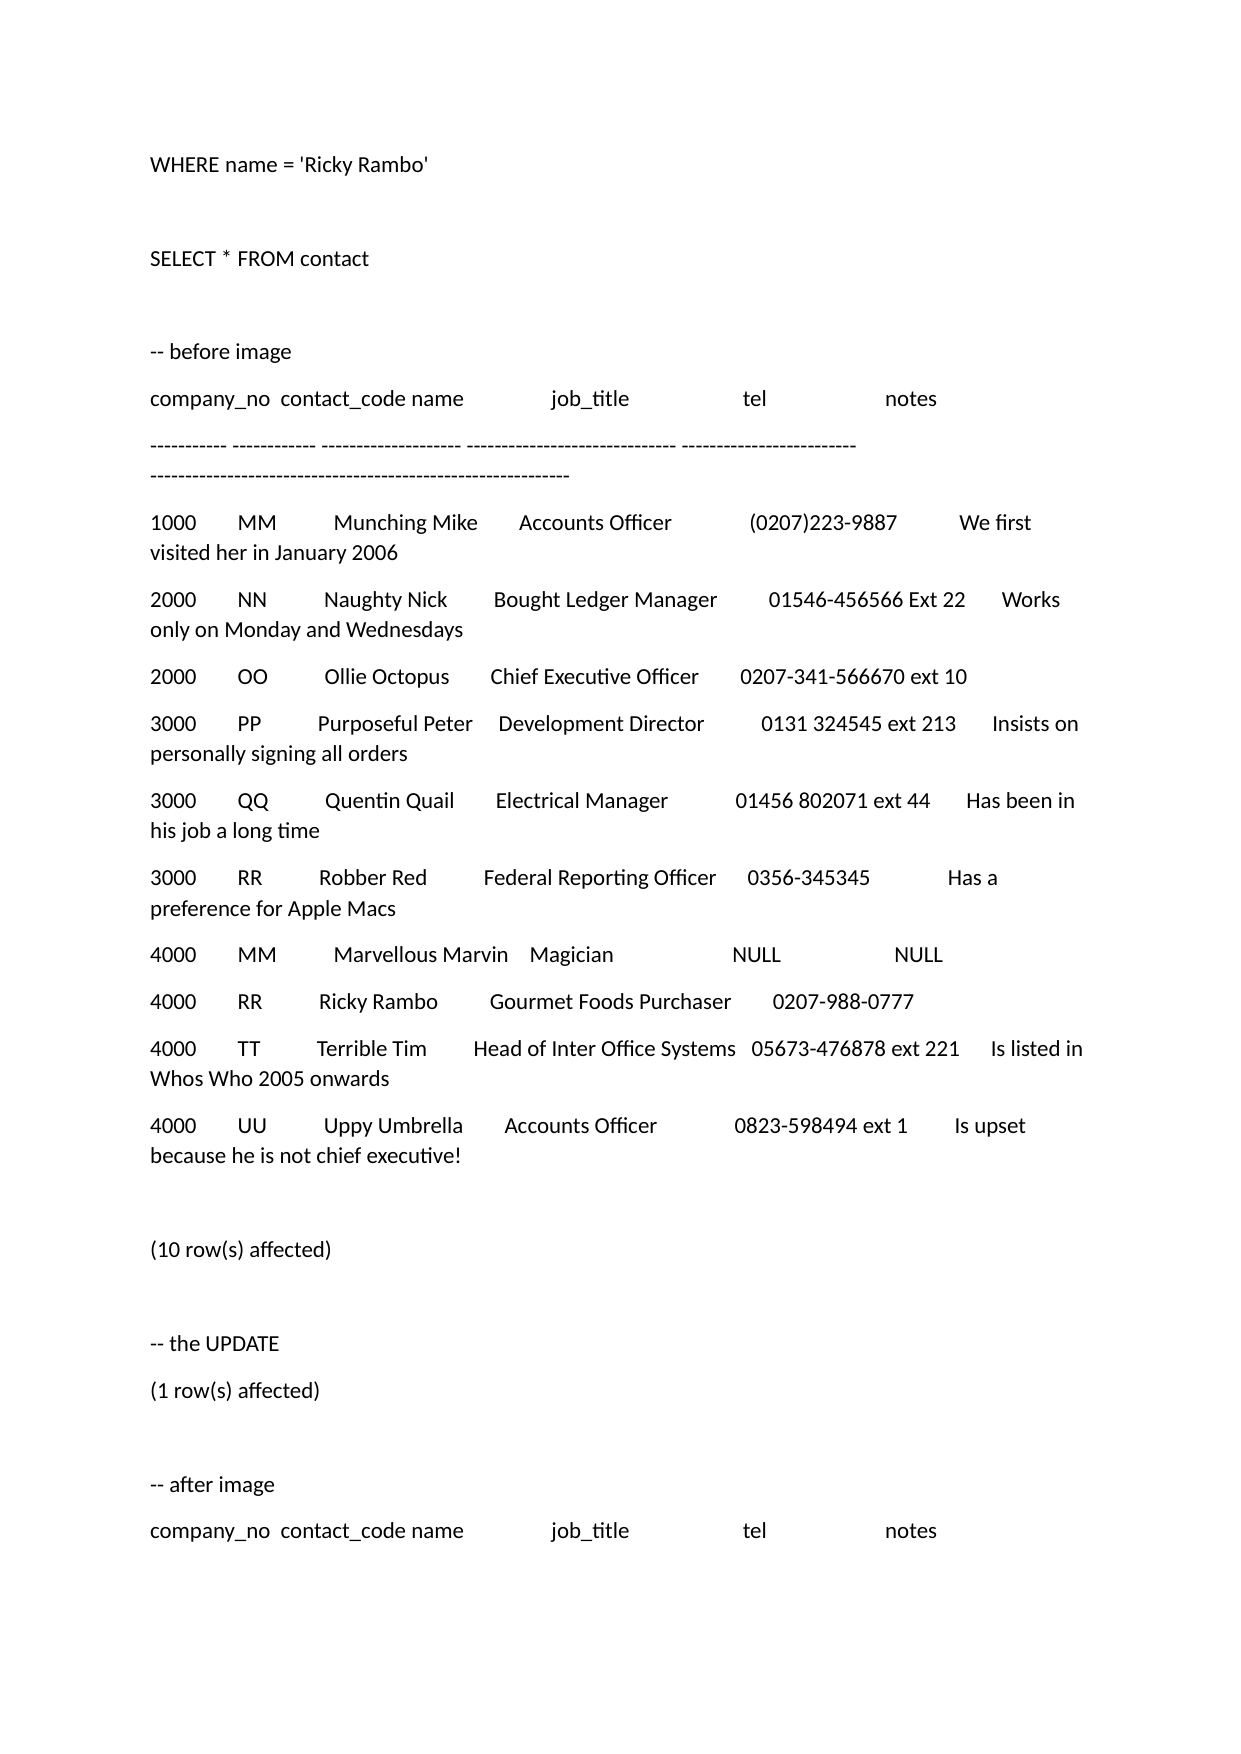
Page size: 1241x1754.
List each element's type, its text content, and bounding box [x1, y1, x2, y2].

text company_no contact_code name job_title tel notes [150, 1517, 1090, 1545]
text company_no contact_code name job_title tel notes [150, 384, 1090, 412]
text 3000 PP Purposeful Peter Development Director 0131 324545 ext 213 Insists on personally signing all orders [150, 709, 1090, 768]
text -- the UPDATE [150, 1329, 1090, 1357]
text 2000 NN Naughty Nick Bought Ledger Manager 01546-456566 Ext 22 Works only on Monday and Wednesdays [150, 585, 1090, 644]
text WHERE name = 'Ricky Rambo' [150, 150, 1090, 178]
text 4000 TT Terrible Tim Head of Inter Office Systems 05673-476878 ext 221 Is listed in Whos Who 2005 onwards [150, 1034, 1090, 1093]
text 1000 MM Munching Mike Accounts Officer (0207)223-9887 We first visited her in January 2006 [150, 508, 1090, 567]
text -- before image [150, 337, 1090, 366]
text 4000 RR Ricky Rambo Gourmet Foods Purchaser 0207-988-0777 [150, 987, 1090, 1016]
text (1 row(s) affected) [150, 1376, 1090, 1404]
text -- after image [150, 1470, 1090, 1498]
text 4000 MM Marvellous Marvin Magician NULL NULL [150, 941, 1090, 969]
text (10 row(s) affected) [150, 1235, 1090, 1263]
text SELECT * FROM contact [150, 244, 1090, 272]
text 3000 QQ Quentin Quail Electrical Manager 01456 802071 ext 44 Has been in his job a long time [150, 786, 1090, 845]
text 2000 OO Ollie Octopus Chief Executive Officer 0207-341-566670 ext 10 [150, 662, 1090, 691]
text 3000 RR Robber Red Federal Reporting Officer 0356-345345 Has a preference for Apple Macs [150, 863, 1090, 922]
text 4000 UU Uppy Umbrella Accounts Officer 0823-598494 ext 1 Is upset because he is not chief executive! [150, 1111, 1090, 1170]
text ----------- ------------ -------------------- ------------------------------ ------------------------- ------------------------------------------------------------ [150, 431, 1090, 489]
